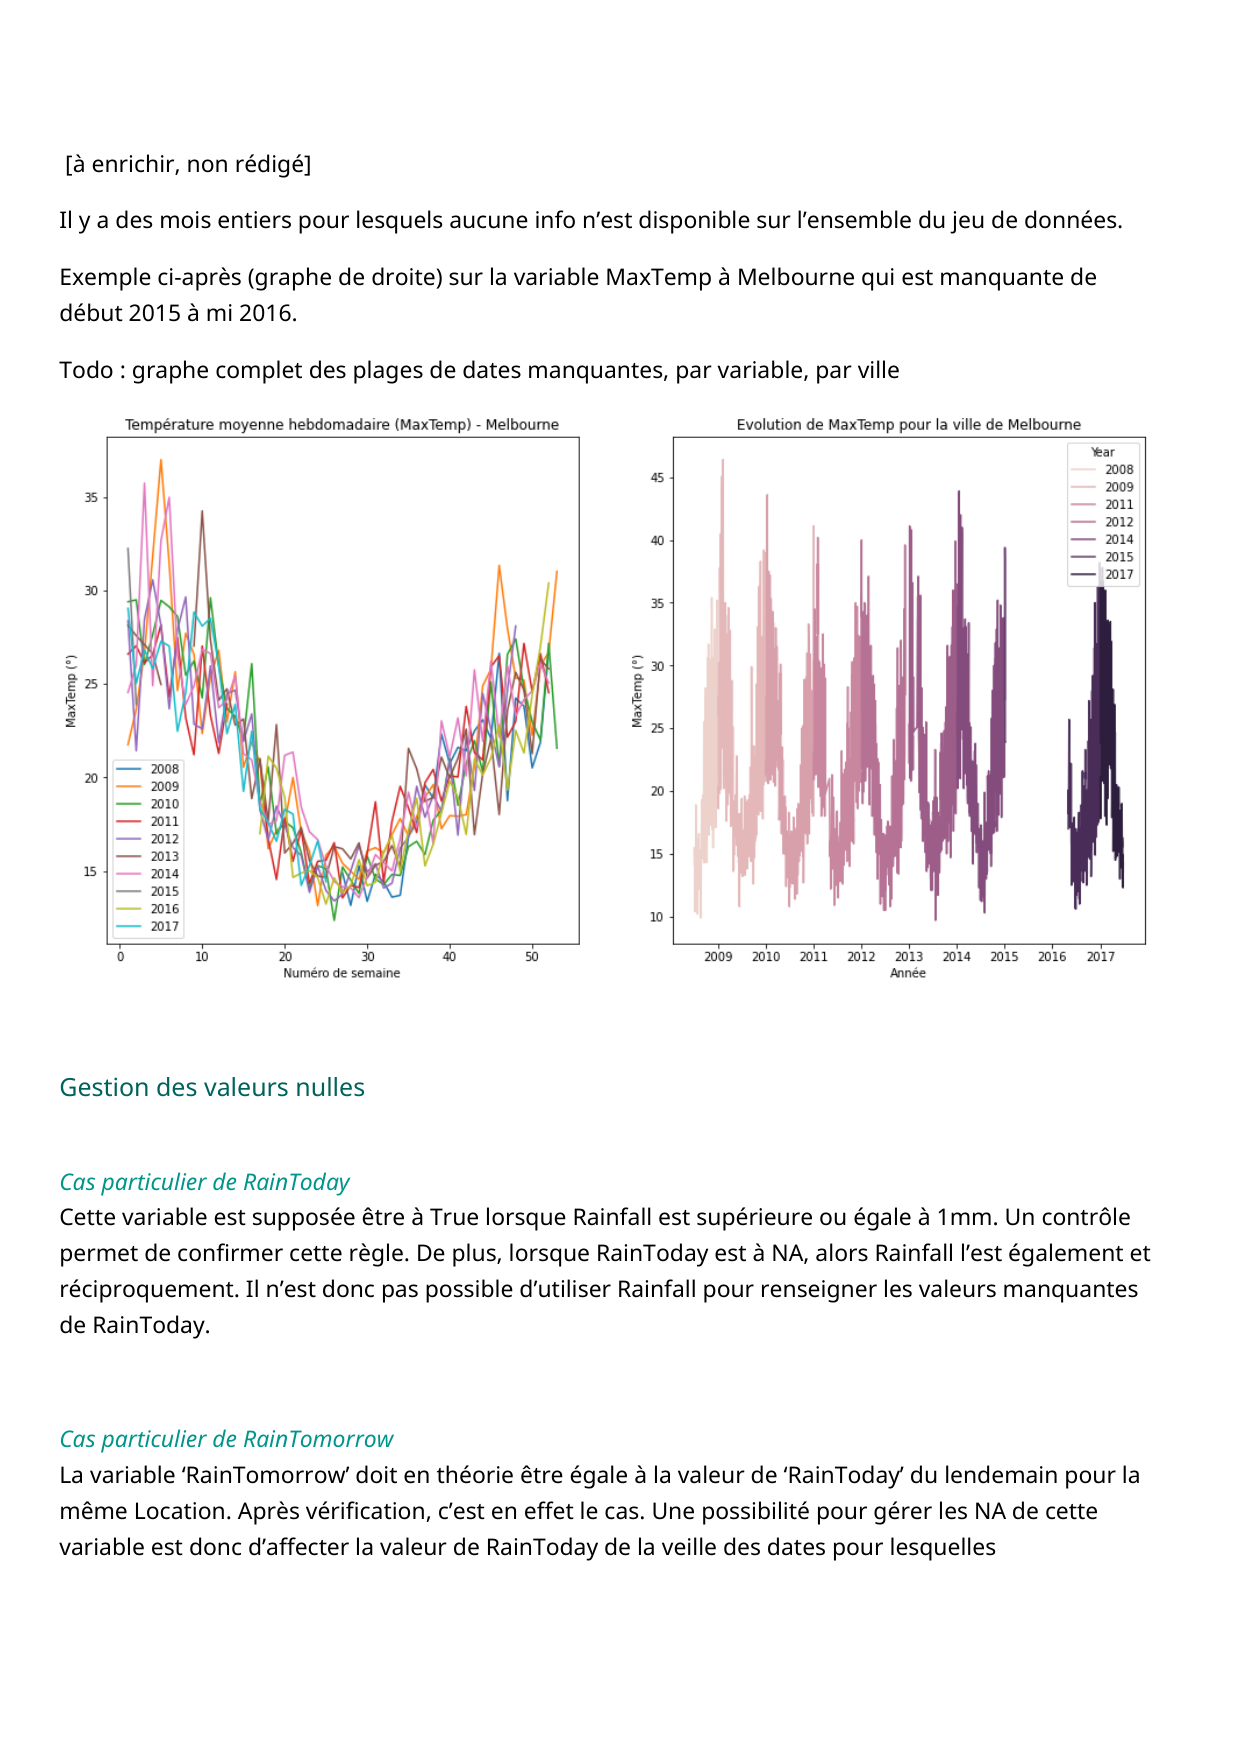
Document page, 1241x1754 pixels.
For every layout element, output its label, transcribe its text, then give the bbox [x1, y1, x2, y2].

subtitle Cas particulier de RainTomorrow [59, 1423, 1152, 1454]
text Il y a des mois entiers pour lesquels aucune info n’est disponible sur l’ensemble du jeu de données. [59, 204, 1152, 236]
text Exemple ci-après (graphe de droite) sur la variable MaxTemp à Melbourne qui est manquante de début 2015 à mi 2016. [59, 261, 1152, 328]
subtitle Gestion des valeurs nulles [59, 1069, 1152, 1103]
subtitle Cas particulier de RainToday [59, 1165, 1152, 1197]
picture [59, 410, 1152, 988]
text [à enrichir, non rédigé] [59, 148, 1152, 179]
text Cette variable est supposée être à True lorsque Rainfall est supérieure ou égale à 1mm. Un contrôle permet de confirmer cette règle. De plus, lorsque RainToday est à NA, alors Rainfall l’est également et réciproquement. Il n’est donc pas possible d’utiliser Rainfall pour renseigner les valeurs manquantes de RainToday. [59, 1201, 1152, 1340]
text Todo : graphe complet des plages de dates manquantes, par variable, par ville [59, 354, 1152, 385]
